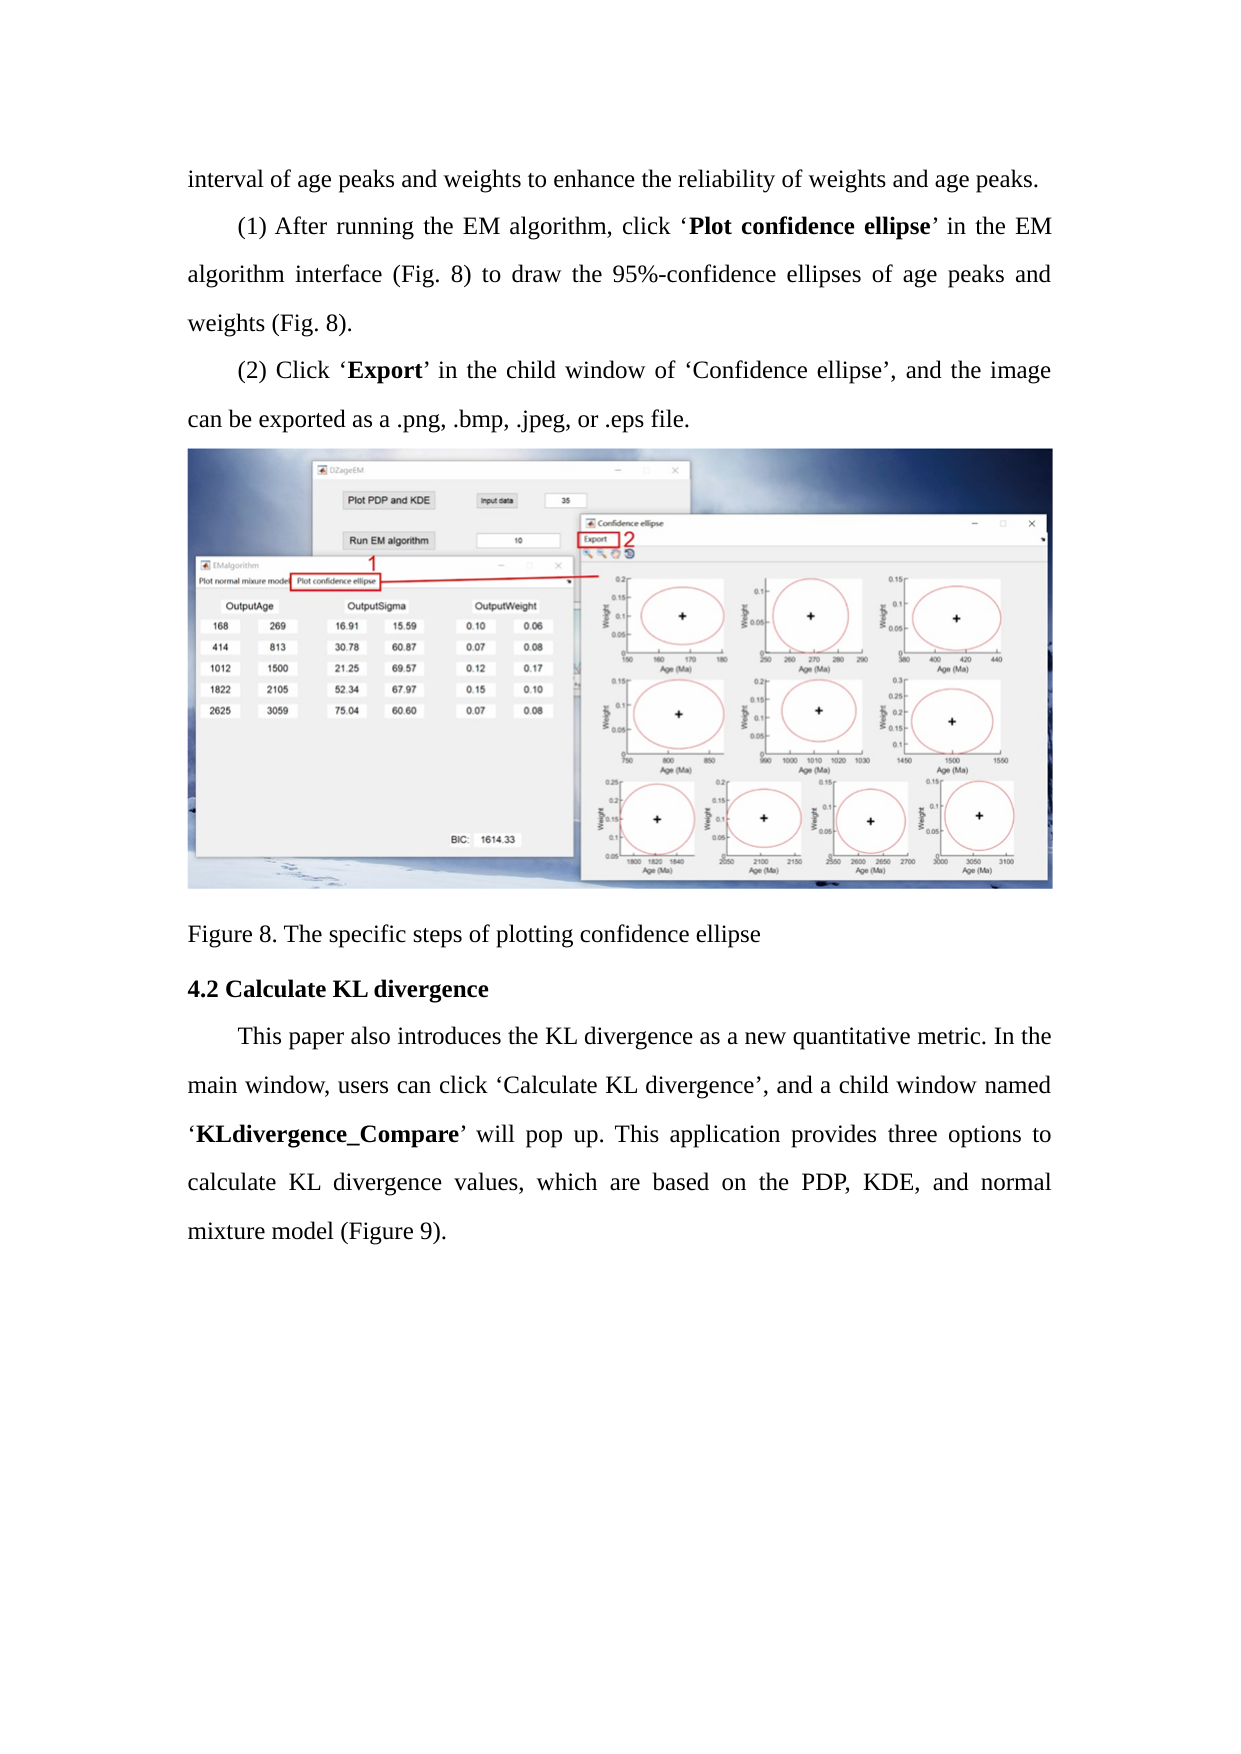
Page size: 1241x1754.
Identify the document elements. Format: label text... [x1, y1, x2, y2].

text Figure 8. The specific steps of plotting confidence ellipse [187, 917, 1053, 950]
text (2) Click ‘Export’ in the child window of ‘Confidence ellipse’, and the image can be exported as a .png, .bmp, .jpeg, or .eps file. [187, 353, 1053, 434]
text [187, 162, 1053, 194]
subtitle 4.2 Calculate KL divergence [187, 972, 1053, 1005]
text (1) After running the EM algorithm, click ‘Plot confidence ellipse’ in the EM algorithm interface (Fig. 8) to draw the 95%-confidence ellipses of age peaks and weights (Fig. 8). [187, 209, 1053, 339]
text This paper also introduces the KL divergence as a new quantitative metric. In the main window, users can click ‘Calculate KL divergence’, and a child window named ‘KLdivergence_Compare’ will pop up. This application provides three options to calculate KL divergence values, which are based on the PDP, KDE, and normal mixture model (Figure 9). [187, 1019, 1053, 1247]
picture [187, 448, 1053, 889]
